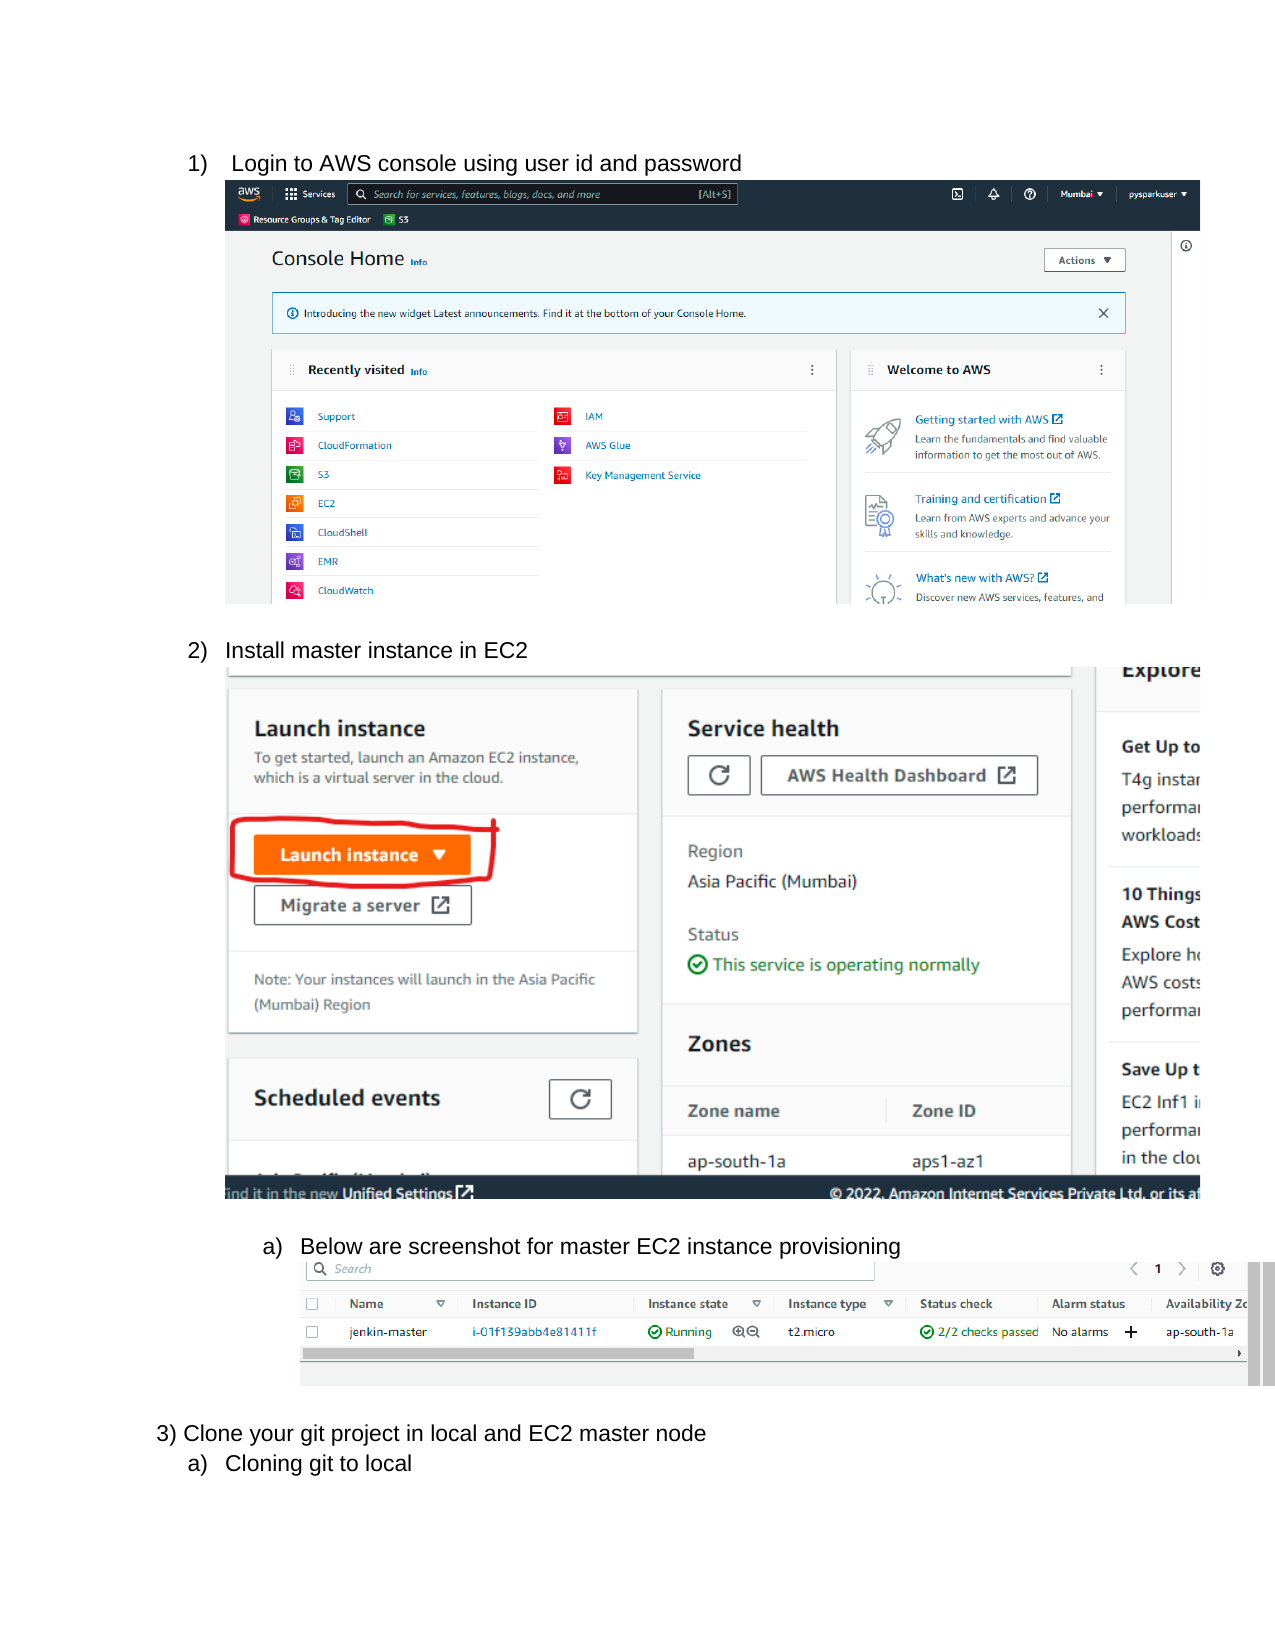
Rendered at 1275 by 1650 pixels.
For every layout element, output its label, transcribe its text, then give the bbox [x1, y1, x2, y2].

list Login to AWS console using user id and password [187, 150, 1125, 176]
text 3) Clone your git project in local and EC2 master node [150, 1420, 1125, 1446]
picture [225, 180, 1200, 604]
list Below are screenshot for master EC2 instance provisioning [262, 1233, 1125, 1259]
list Install master instance in EC2 [187, 637, 1125, 663]
list Cloning git to local [187, 1450, 1125, 1476]
picture [225, 667, 1200, 1199]
picture [300, 1262, 1275, 1386]
